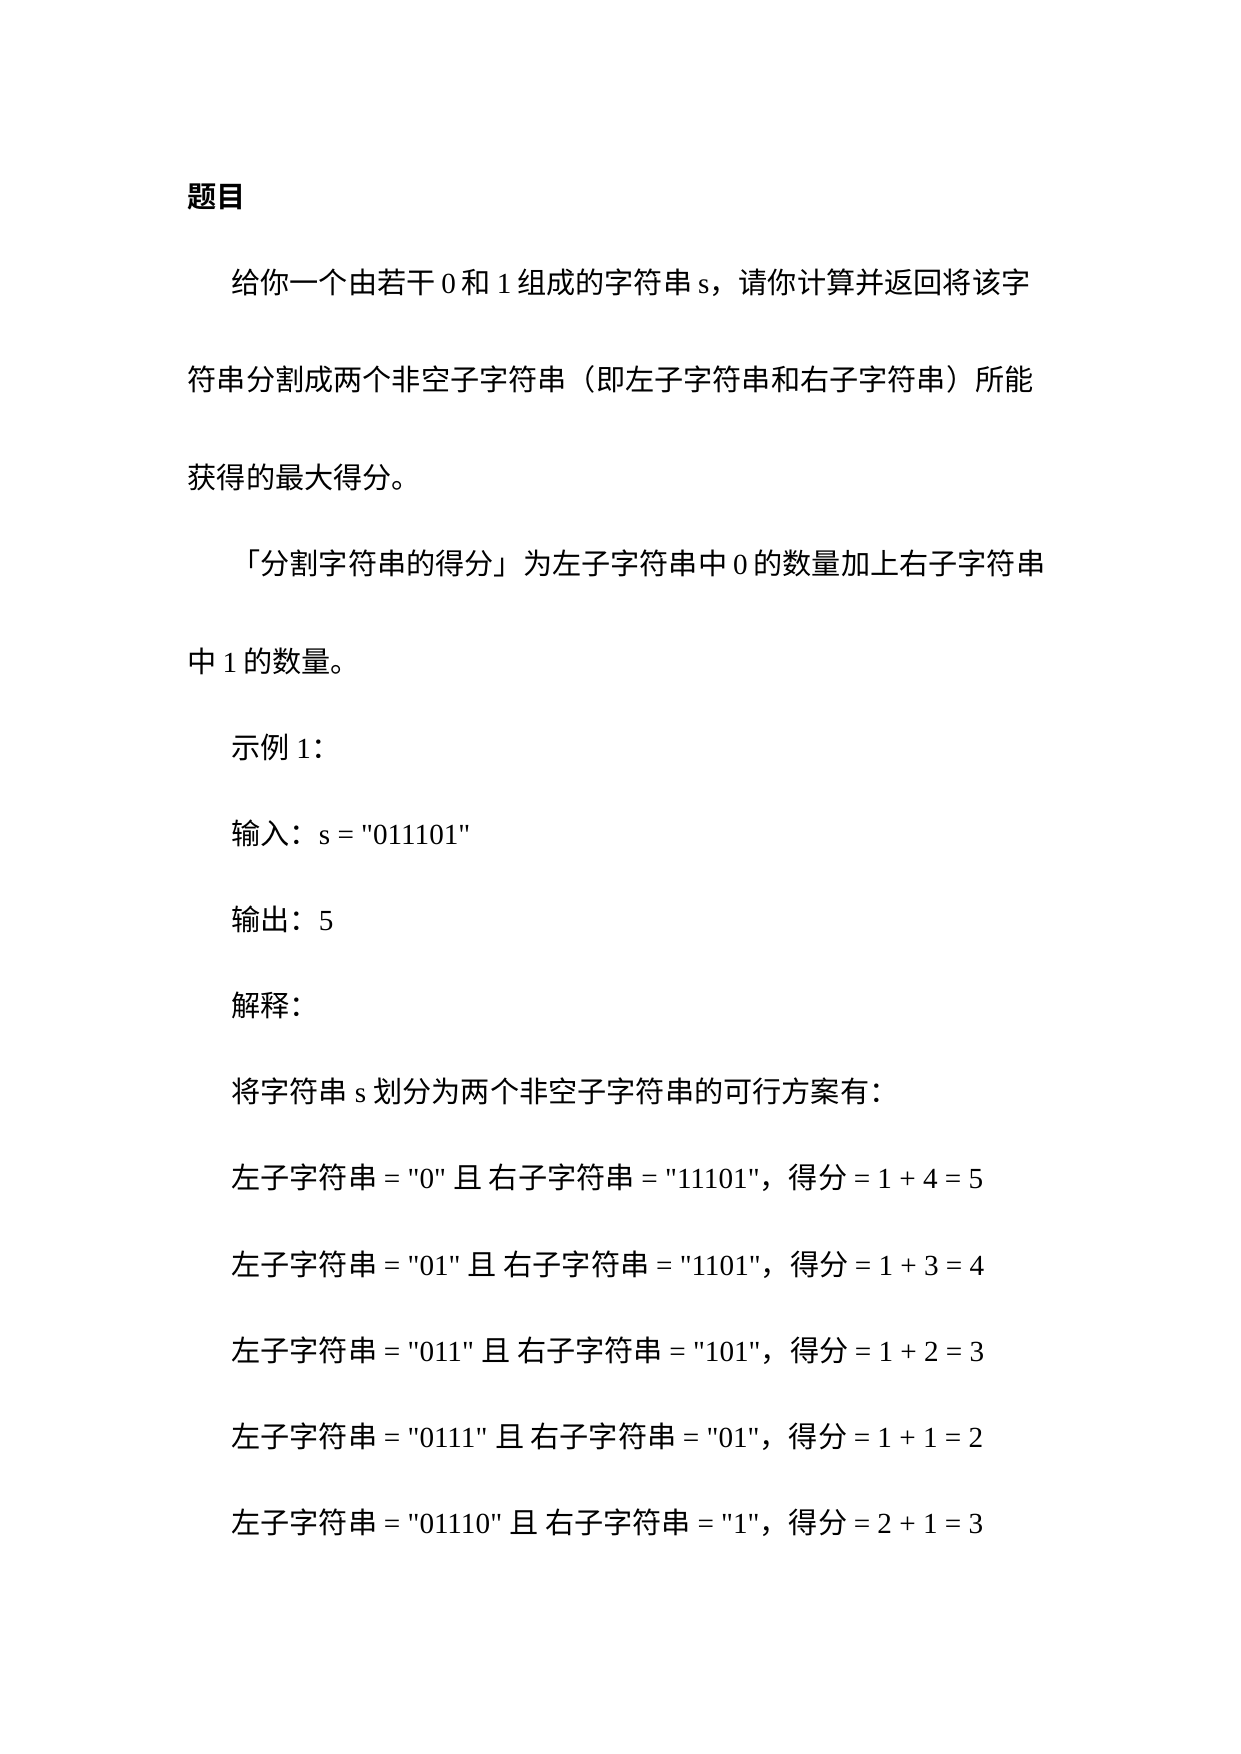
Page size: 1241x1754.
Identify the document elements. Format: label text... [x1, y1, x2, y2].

text 「分割字符串的得分」为左子字符串中0的数量加上右子字符串中1的数量。 [187, 529, 1053, 692]
text 左子字符串 = "0" 且 右子字符串 = "11101"，得分 = 1 + 4 = 5 [231, 1144, 1053, 1209]
text 输出：5 [231, 885, 1053, 950]
text 左子字符串 = "0111" 且 右子字符串 = "01"，得分 = 1 + 1 = 2 [231, 1402, 1053, 1467]
text 给你一个由若干0和1组成的字符串s，请你计算并返回将该字符串分割成两个非空子字符串（即左子字符串和右子字符串）所能获得的最大得分。 [187, 248, 1053, 508]
text 将字符串 s 划分为两个非空子字符串的可行方案有： [231, 1057, 1053, 1122]
text 左子字符串 = "011" 且 右子字符串 = "101"，得分 = 1 + 2 = 3 [231, 1316, 1053, 1381]
text 左子字符串 = "01" 且 右子字符串 = "1101"，得分 = 1 + 3 = 4 [231, 1230, 1053, 1295]
text 输入：s = "011101" [231, 799, 1053, 864]
text 左子字符串 = "01110" 且 右子字符串 = "1"，得分 = 2 + 1 = 3 [231, 1488, 1053, 1553]
text 解释： [231, 971, 1053, 1036]
subtitle 题目 [187, 162, 1053, 227]
text 示例 1： [231, 713, 1053, 778]
